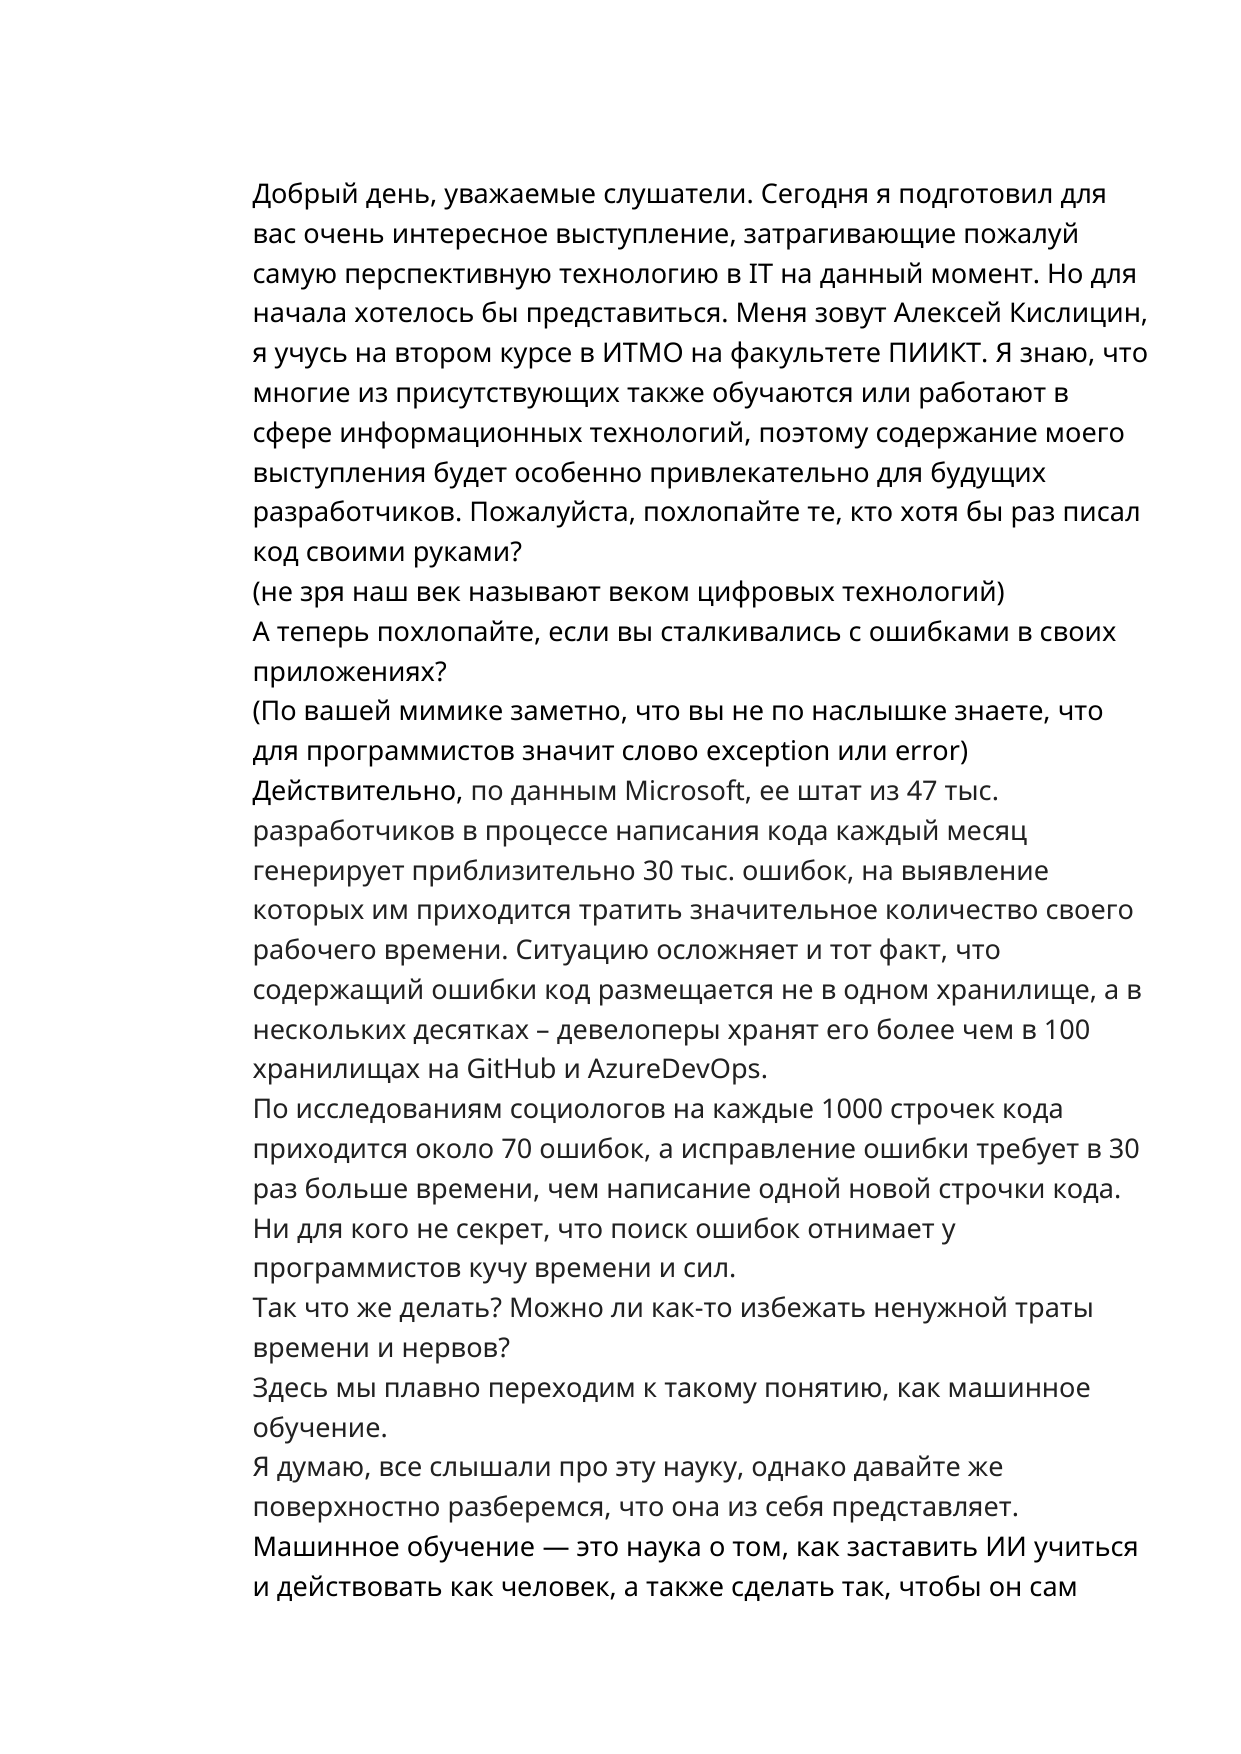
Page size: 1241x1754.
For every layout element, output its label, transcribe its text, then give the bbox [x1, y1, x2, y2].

list Так что же делать? Можно ли как-то избежать ненужной траты времени и нервов? [252, 1289, 1152, 1365]
list Действительно, по данным Microsoft, ее штат из 47 тыс. разработчиков в процессе написания кода каждый месяц генерирует приблизительно 30 тыс. ошибок, на выявление которых им приходится тратить значительное количество своего рабочего времени. Ситуацию осложняет и тот факт, что содержащий ошибки код размещается не в одном хранилище, а в нескольких десятках – девелоперы хранят его более чем в 100 хранилищах на GitHub и AzureDevOps. [252, 771, 1152, 1087]
list (По вашей мимике заметно, что вы не по наслышке знаете, что для программистов значит слово exception или error) [252, 692, 1152, 768]
list А теперь похлопайте, если вы сталкивались с ошибками в своих приложениях? [252, 612, 1152, 689]
list Здесь мы плавно переходим к такому понятию, как машинное обучение. [252, 1368, 1152, 1445]
list Я думаю, все слышали про эту науку, однако давайте же поверхностно разберемся, что она из себя представляет. [252, 1448, 1152, 1524]
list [252, 1527, 1152, 1604]
list Добрый день, уважаемые слушатели. Сегодня я подготовил для вас очень интересное выступление, затрагивающие пожалуй самую перспективную технологию в IT на данный момент. Но для начала хотелось бы представиться. Меня зовут Алексей Кислицин, я учусь на втором курсе в ИТМО на факультете ПИИКТ. Я знаю, что многие из присутствующих также обучаются или работают в сфере информационных технологий, поэтому содержание моего выступления будет особенно привлекательно для будущих разработчиков. Пожалуйста, похлопайте те, кто хотя бы раз писал код своими руками? [252, 174, 1152, 569]
list (не зря наш век называют веком цифровых технологий) [252, 572, 1152, 609]
list По исследованиям социологов на каждые 1000 строчек кода приходится около 70 ошибок, а исправление ошибки требует в 30 раз больше времени, чем написание одной новой строчки кода. Ни для кого не секрет, что поиск ошибок отнимает у программистов кучу времени и сил. [252, 1090, 1152, 1286]
